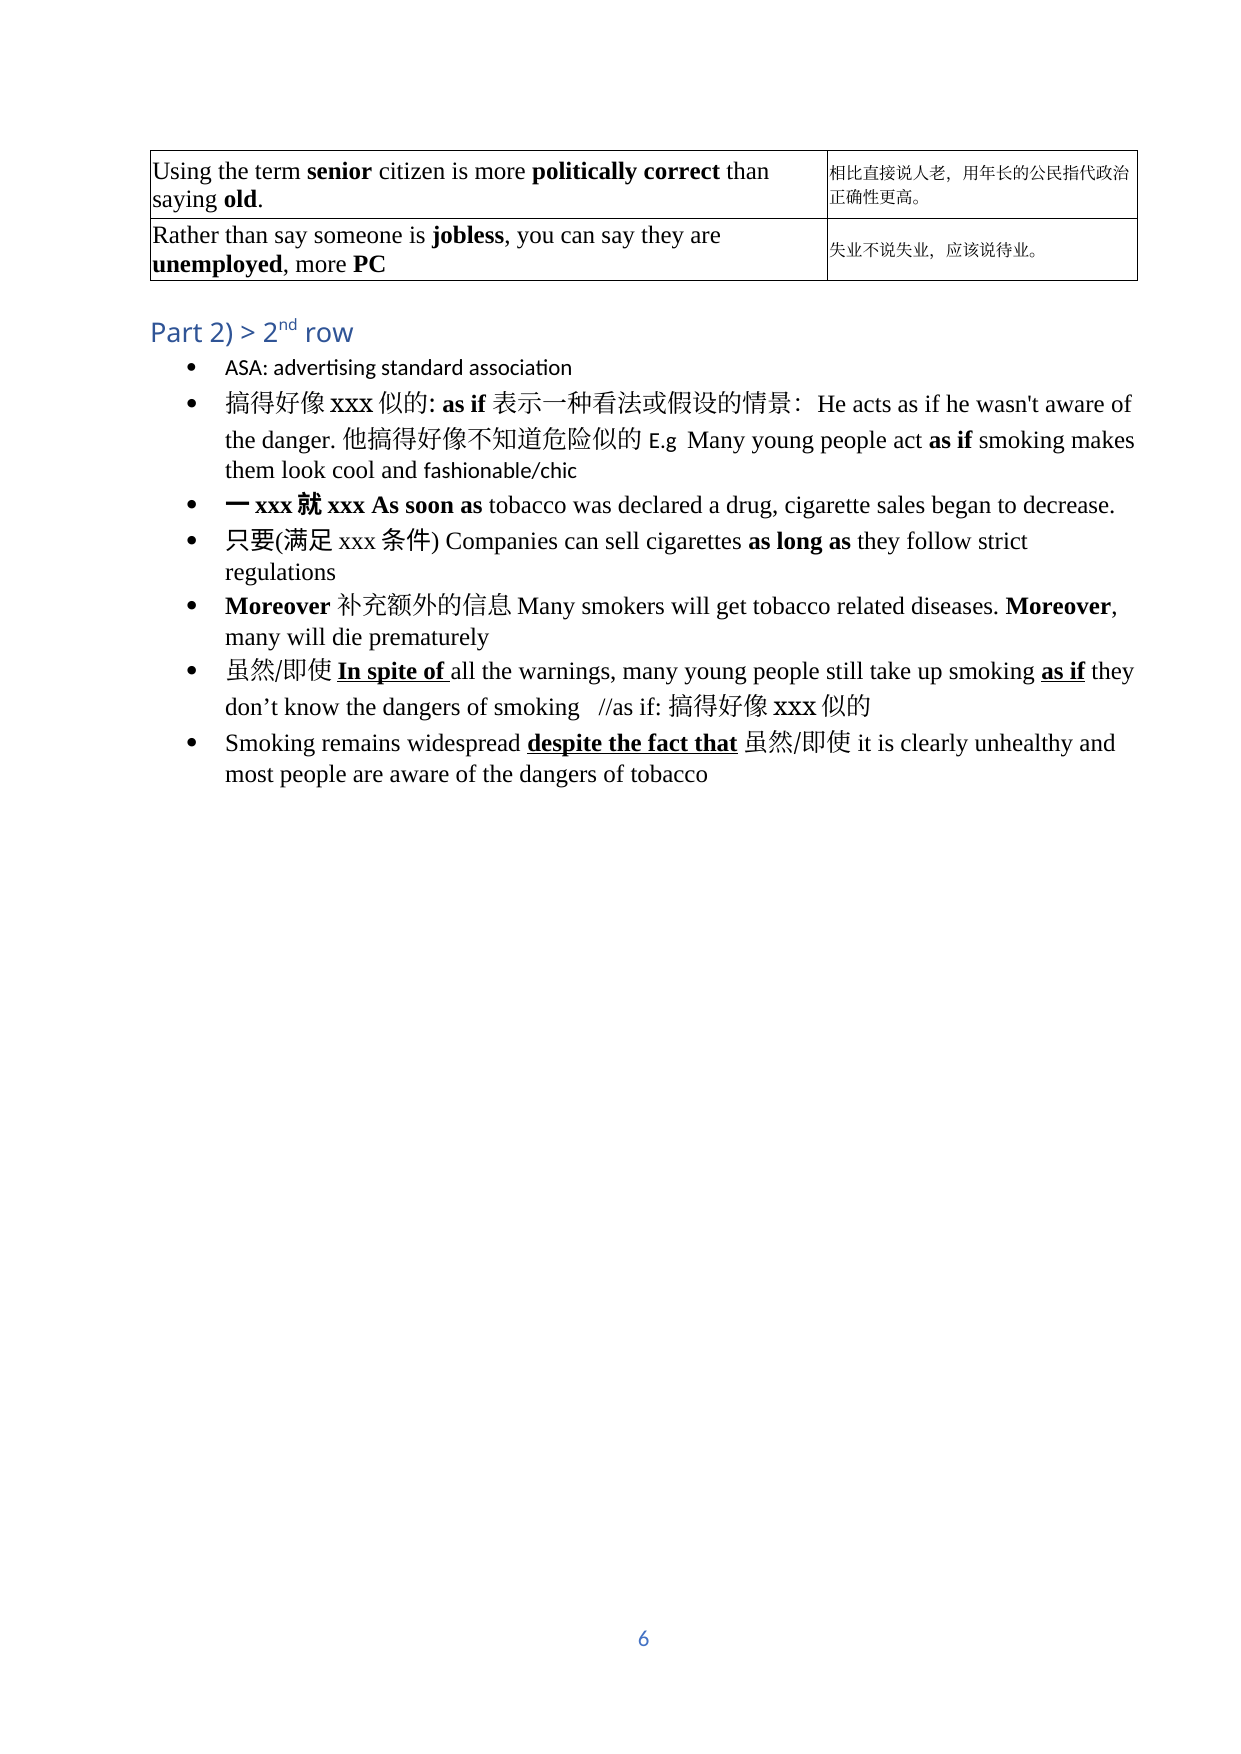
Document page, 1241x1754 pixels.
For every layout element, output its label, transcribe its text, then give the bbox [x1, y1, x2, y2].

list Smoking remains widespread despite the fact that 虽然/即使 it is clearly unhealthy and most people are aware of the dangers of tobacco [187, 723, 1137, 787]
list Moreover 补充额外的信息Many smokers will get tobacco related diseases. Moreover, many will die prematurely [187, 586, 1137, 651]
list 一xxx就xxx As soon as tobacco was declared a drug, cigarette sales began to decrease. [187, 484, 1137, 521]
list ASA: advertising standard association [187, 353, 1137, 381]
list 虽然/即使In spite of all the warnings, many young people still take up smoking as if they don’t know the dangers of smoking //as if: 搞得好像xxx似的 [187, 651, 1137, 723]
table_cell Using the term senior citizen is more politically correct than saying old. [151, 151, 827, 218]
list 搞得好像xxx似的: as if 表示一种看法或假设的情景：He acts as if he wasn't aware of the danger. 他搞得好像不知道危险似的 E.g Many young people act as if smoking makes them look cool and fashionable/chic [187, 383, 1137, 484]
table_cell 失业不说失业，应该说待业。 [828, 219, 1137, 279]
subtitle Part 2) > 2nd row [150, 313, 1137, 350]
table_cell 相比直接说人老，用年长的公民指代政治正确性更高。 [828, 151, 1137, 218]
list 只要(满足xxx条件) Companies can sell cigarettes as long as they follow strict regulations [187, 521, 1137, 586]
table_cell Rather than say someone is jobless, you can say they are unemployed, more PC [151, 219, 827, 279]
